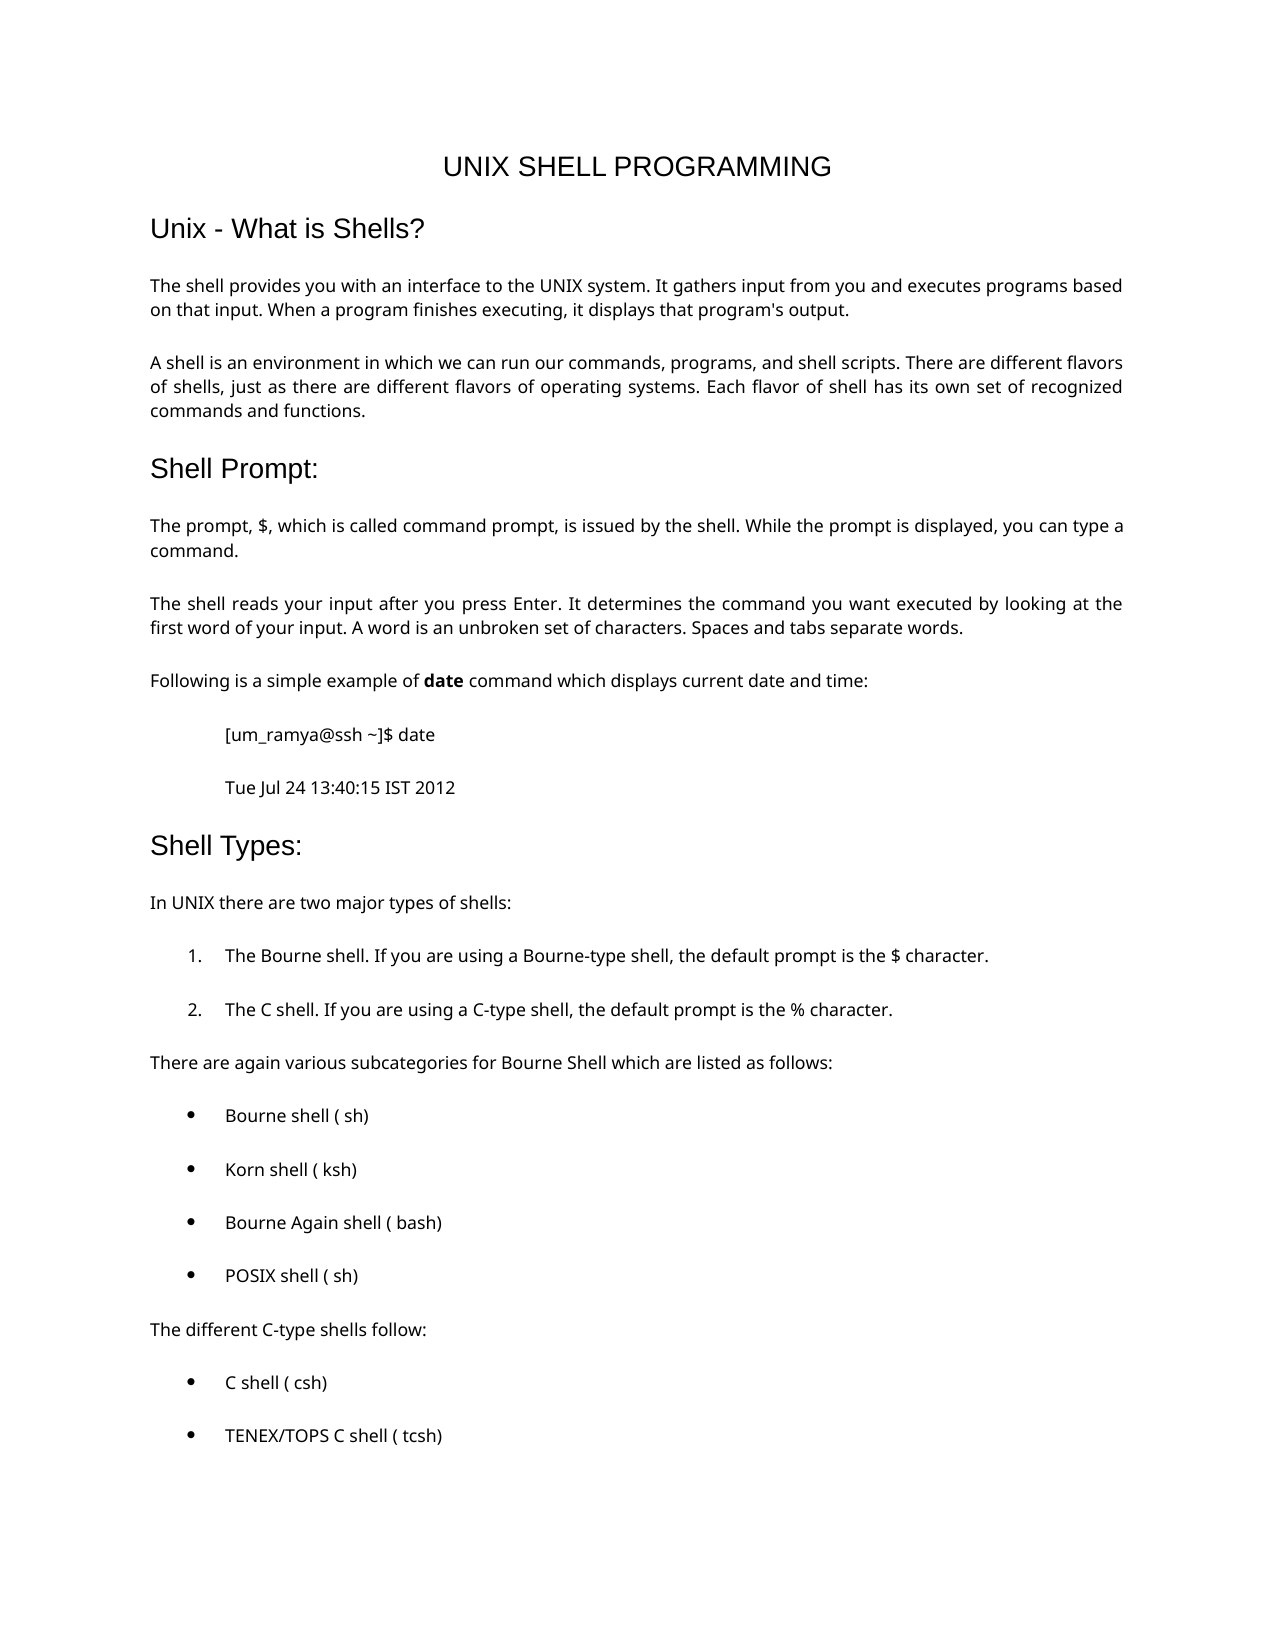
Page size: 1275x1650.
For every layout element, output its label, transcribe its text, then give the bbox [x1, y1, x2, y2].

text Tue Jul 24 13:40:15 IST 2012 [150, 776, 1125, 800]
text The prompt, $, which is called command prompt, is issued by the shell. While the prompt is displayed, you can type a command. [150, 514, 1125, 562]
text The shell provides you with an interface to the UNIX system. It gathers input from you and executes programs based on that input. When a program finishes executing, it displays that program's output. [150, 273, 1125, 321]
text A shell is an environment in which we can run our commands, programs, and shell scripts. There are different flavors of shells, just as there are different flavors of operating systems. Each flavor of shell has its own set of recognized commands and functions. [150, 351, 1125, 423]
list Bourne shell ( sh) [187, 1104, 1125, 1128]
text The different C-type shells follow: [150, 1317, 1125, 1341]
text [um_ramya@ssh ~]$ date [150, 722, 1125, 746]
text Unix - What is Shells? [150, 212, 1125, 244]
list TENEX/TOPS C shell ( tcsh) [187, 1424, 1125, 1448]
text Following is a simple example of date command which displays current date and time: [150, 669, 1125, 693]
list Bourne Again shell ( bash) [187, 1210, 1125, 1234]
list POSIX shell ( sh) [187, 1264, 1125, 1288]
list The Bourne shell. If you are using a Bourne-type shell, the default prompt is the $ character. [187, 944, 1125, 968]
subtitle Shell Types: [150, 829, 1125, 861]
text In UNIX there are two major types of shells: [150, 890, 1125, 914]
text The shell reads your input after you press Enter. It determines the command you want executed by looking at the first word of your input. A word is an unbroken set of characters. Spaces and tabs separate words. [150, 591, 1125, 640]
list Korn shell ( ksh) [187, 1157, 1125, 1181]
text There are again various subcategories for Bourne Shell which are listed as follows: [150, 1050, 1125, 1074]
text UNIX SHELL PROGRAMMING [150, 150, 1125, 182]
subtitle Shell Prompt: [150, 452, 1125, 485]
list The C shell. If you are using a C-type shell, the default prompt is the % character. [187, 997, 1125, 1021]
list C shell ( csh) [187, 1370, 1125, 1394]
